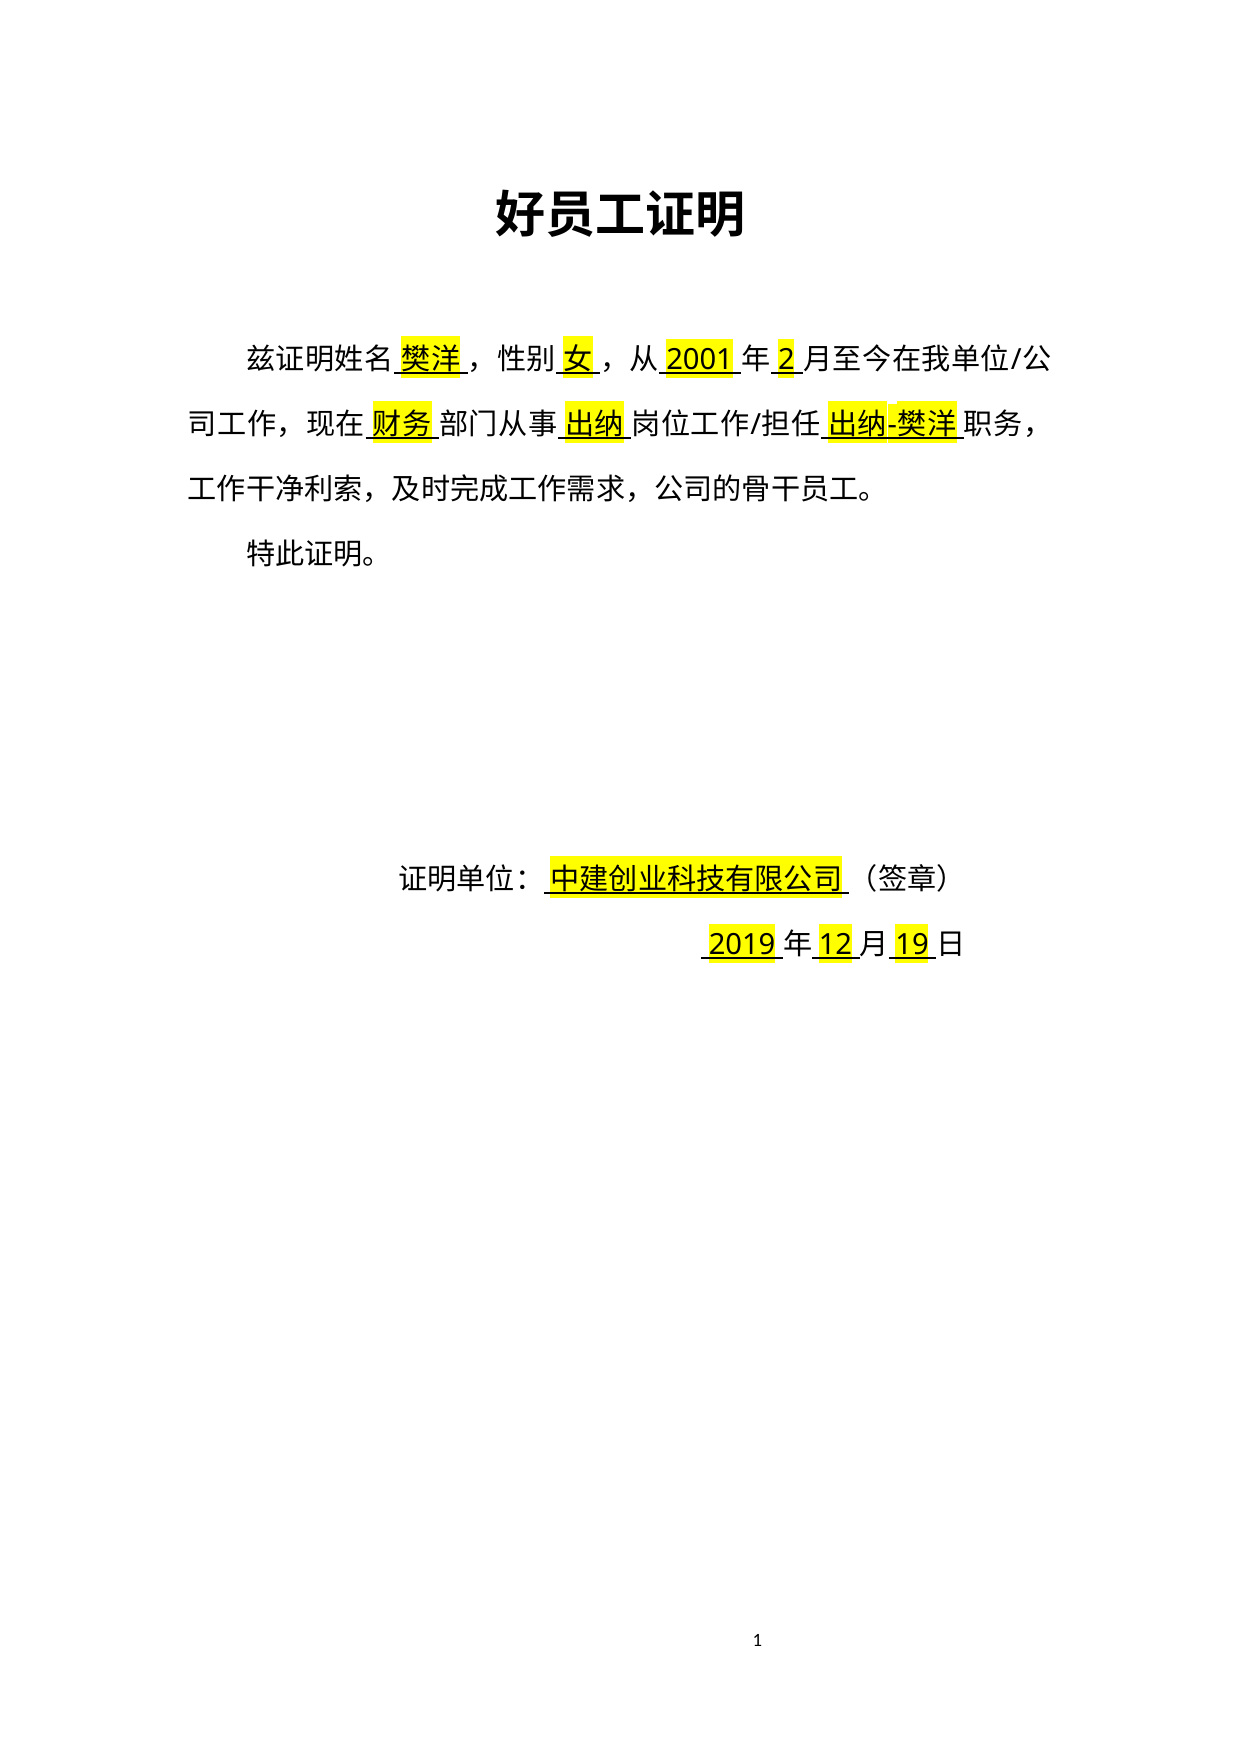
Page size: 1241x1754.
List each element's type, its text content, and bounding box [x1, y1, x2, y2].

text 证明单位： 中建创业科技有限公司 （签章） [187, 844, 965, 909]
text 好员工证明 [187, 162, 1053, 259]
text 兹证明姓名 樊洋 ，性别 女 ，从 2001 年 2 月至今在我单位/公司工作，现在 财务 部门从事 出纳 岗位工作/担任 出纳-樊洋 职务，工作干净利索，及时完成工作需求，公司的骨干员工。 [187, 324, 1053, 519]
text 特此证明。 [187, 519, 1053, 584]
text 2019 年 12 月 19 日 [187, 909, 965, 974]
